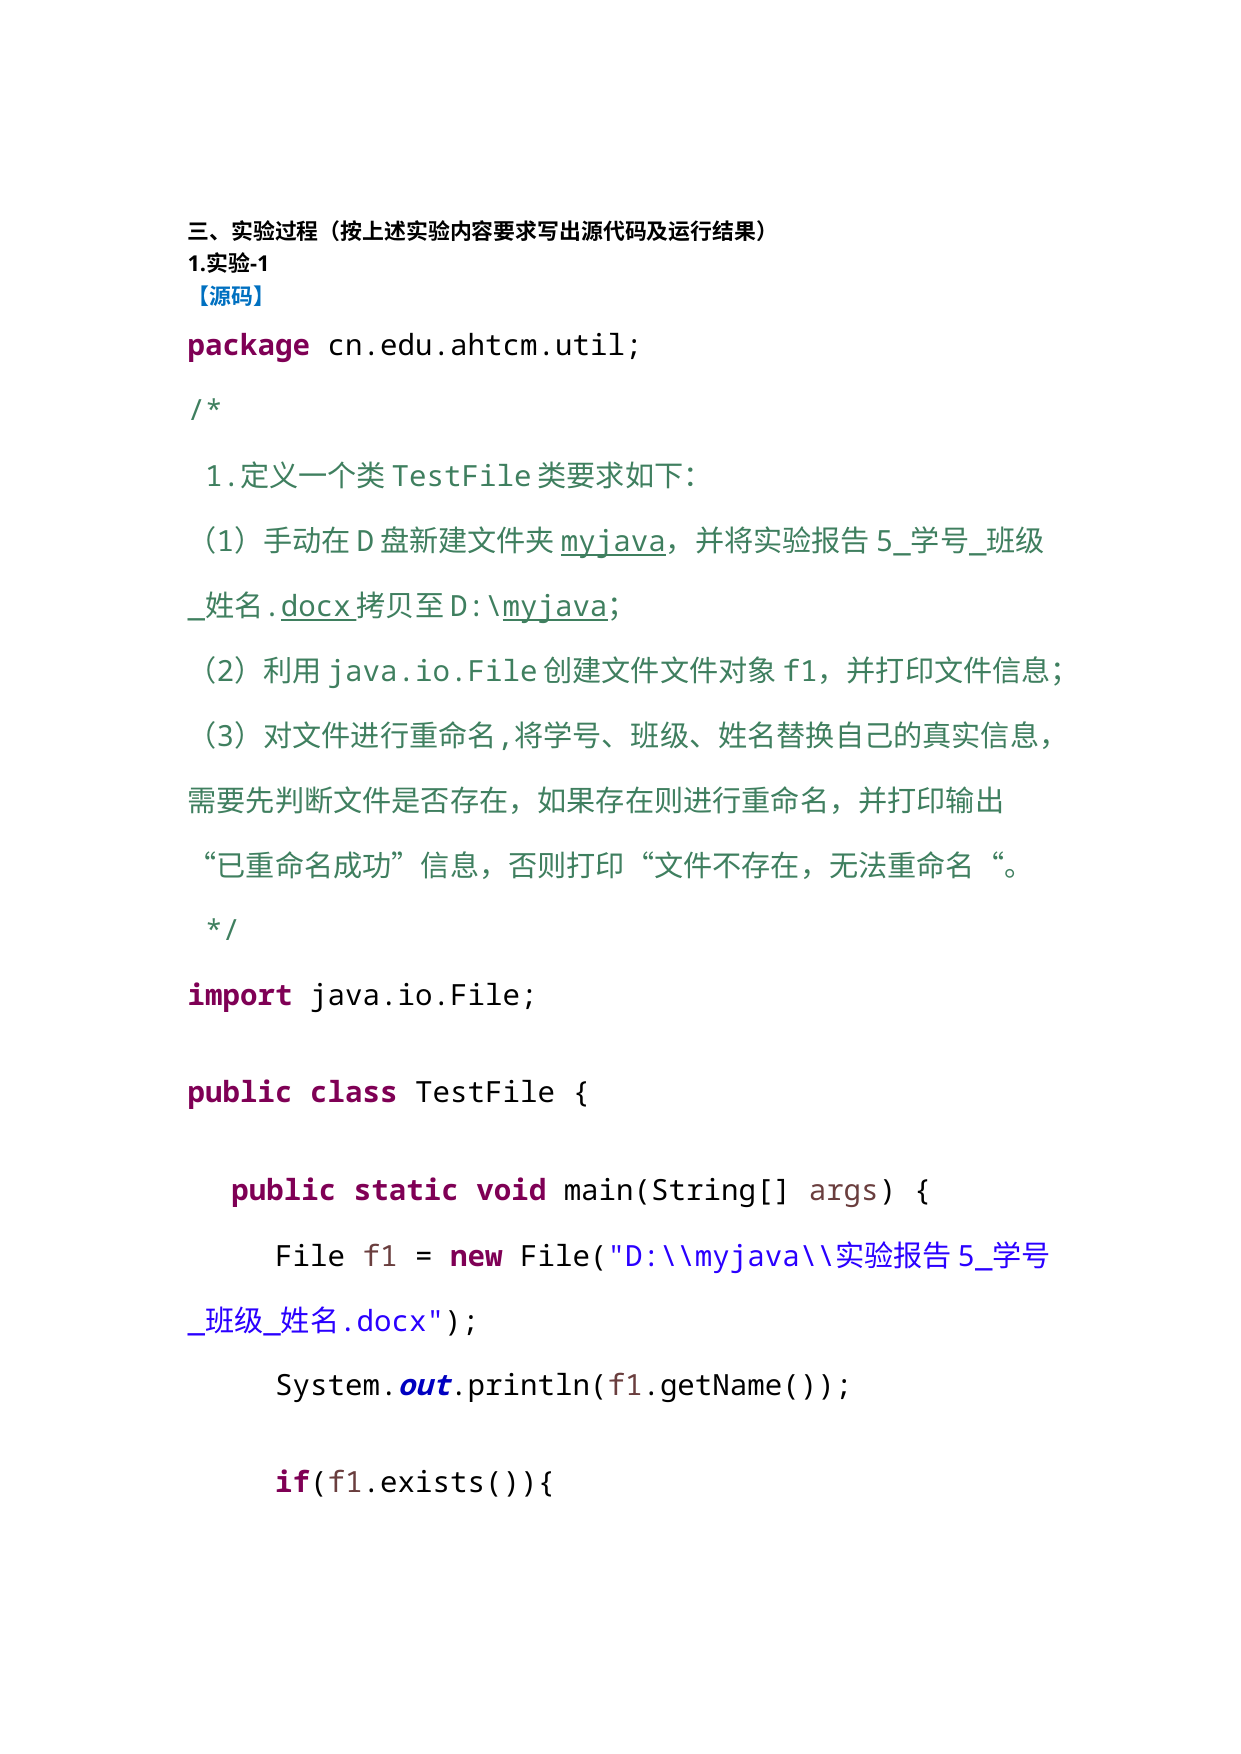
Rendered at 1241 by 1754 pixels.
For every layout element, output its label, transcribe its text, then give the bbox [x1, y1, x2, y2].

text （3）对文件进行重命名,将学号、班级、姓名替换自己的真实信息，需要先判断文件是否存在，如果存在则进行重命名，并打印输出“已重命名成功”信息，否则打印“文件不存在，无法重命名“。 [187, 701, 1053, 896]
text package cn.edu.ahtcm.util; [187, 311, 1053, 376]
text 1.实验-1 [187, 246, 1053, 279]
text System.out.println(f1.getName()); [187, 1351, 1053, 1416]
text import java.io.File; [187, 961, 1053, 1026]
text public static void main(String[] args) { [187, 1156, 1053, 1221]
text /* [187, 376, 1053, 441]
text public class TestFile { [187, 1059, 1053, 1124]
text （1）手动在D盘新建文件夹myjava，并将实验报告5_学号_班级_姓名.docx拷贝至D:\myjava； [187, 506, 1053, 636]
text 三、实验过程（按上述实验内容要求写出源代码及运行结果） [187, 214, 1053, 246]
text File f1 = new File("D:\\myjava\\实验报告5_学号_班级_姓名.docx"); [187, 1221, 1053, 1351]
text 【源码】 [187, 279, 1053, 311]
text （2）利用java.io.File创建文件文件对象f1，并打印文件信息； [187, 636, 1053, 701]
text */ [187, 896, 1053, 961]
text if(f1.exists()){ [187, 1449, 1053, 1514]
text 1.定义一个类TestFile类要求如下： [187, 441, 1053, 506]
